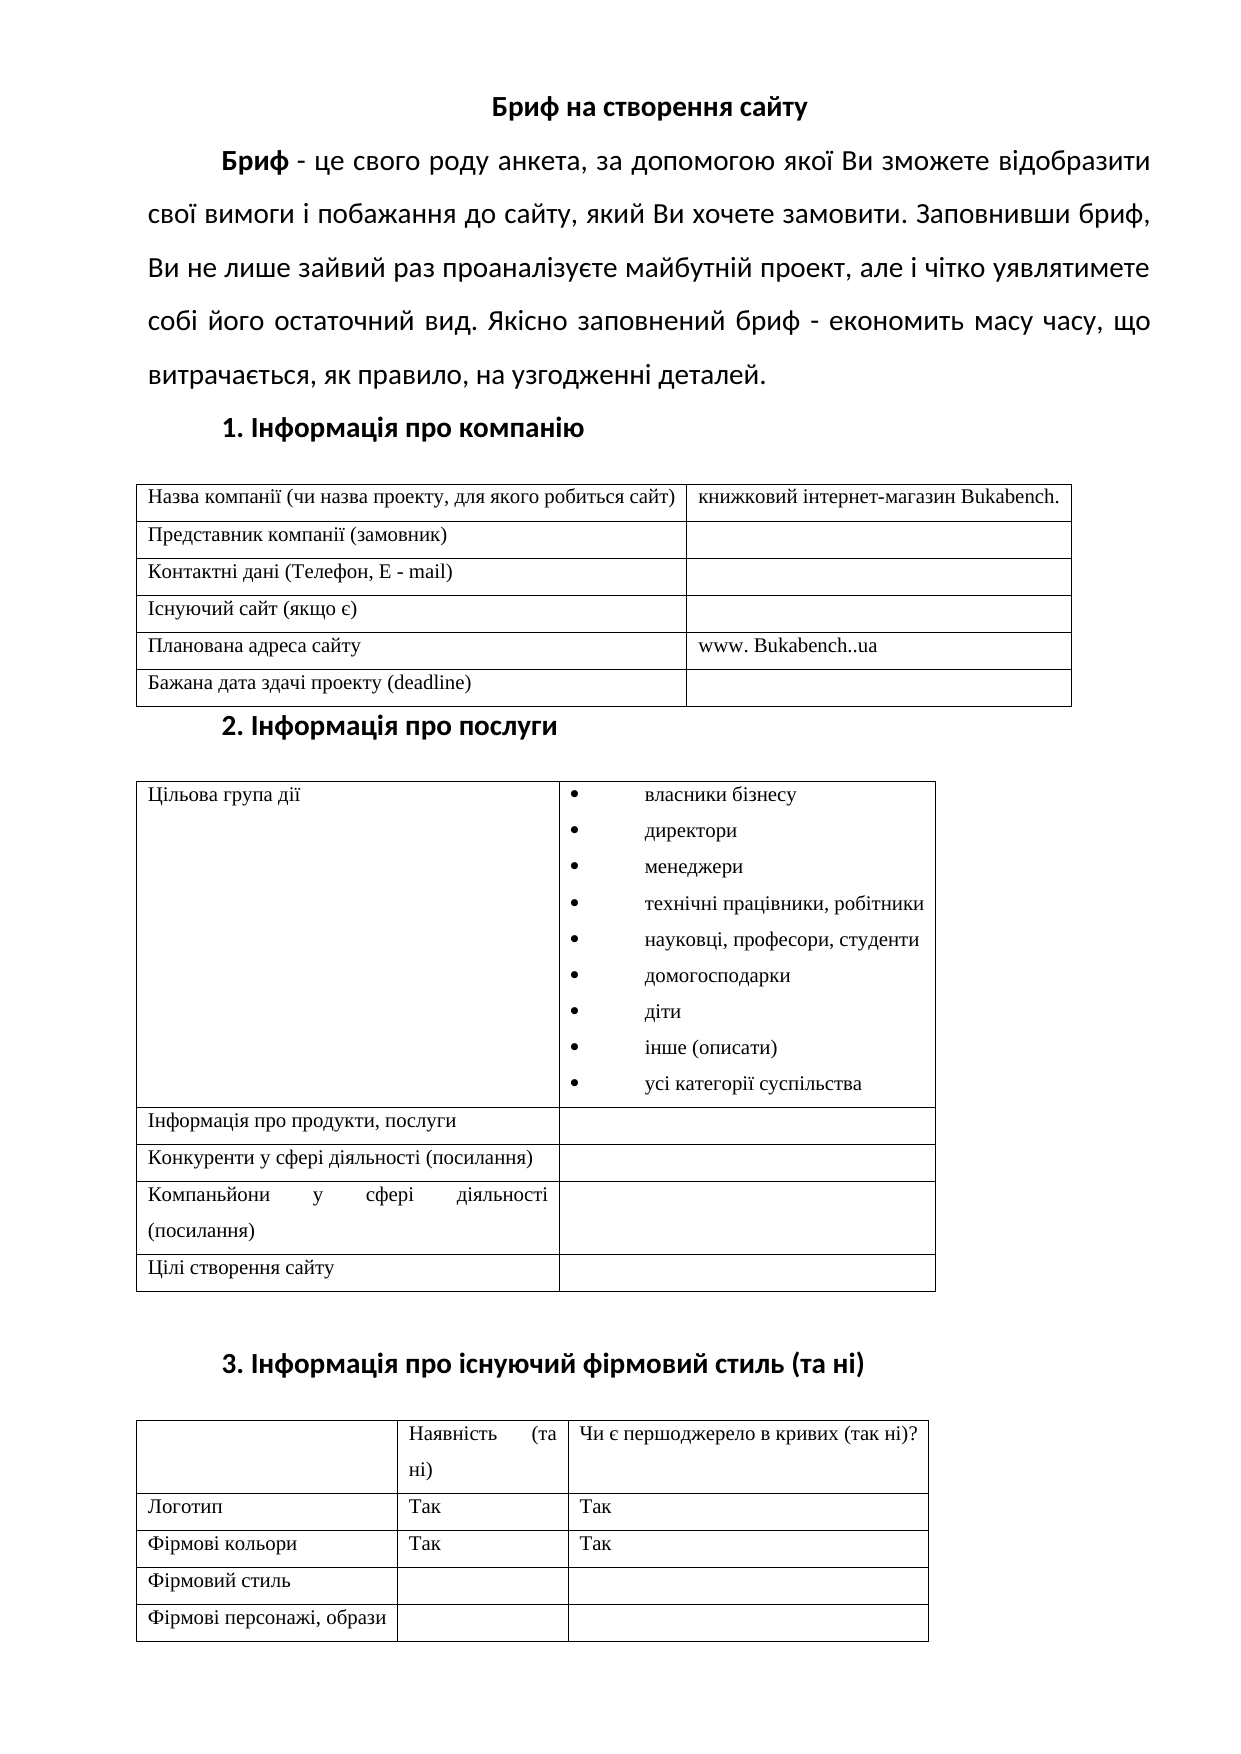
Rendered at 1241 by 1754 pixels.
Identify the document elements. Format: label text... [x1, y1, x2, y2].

table_header Назва компанії (чи назва проекту, для якого робиться сайт) [137, 485, 686, 521]
table_cell [687, 522, 1071, 558]
table_cell [398, 1605, 568, 1641]
table_cell Логотип [137, 1494, 397, 1530]
table_cell [560, 1108, 935, 1144]
table_cell Так [398, 1494, 568, 1530]
table_cell Цілі створення сайту [137, 1255, 559, 1291]
text 2. Інформація про послуги [148, 707, 1152, 743]
table_cell Конкуренти у сфері діяльності (посилання) [137, 1145, 559, 1181]
table_header книжковий інтернет-магазин Bukabench. [687, 485, 1071, 521]
table_cell Контактні дані (Телефон, E - mail) [137, 559, 686, 595]
table_cell [687, 596, 1071, 632]
table_cell [569, 1605, 928, 1641]
text 3. Інформація про існуючий фірмовий стиль (та ні) [148, 1346, 1152, 1381]
table_cell [560, 1255, 935, 1291]
table_cell Існуючий сайт (якщо є) [137, 596, 686, 632]
table_cell Так [569, 1494, 928, 1530]
table_cell [560, 1182, 935, 1254]
table_cell www. Bukabench..ua [687, 633, 1071, 669]
text Бриф на створення сайту [148, 88, 1152, 124]
table_header [137, 1421, 397, 1493]
table_cell Планована адреса сайту [137, 633, 686, 669]
table_cell Інформація про продукти, послуги [137, 1108, 559, 1144]
table_cell Компаньйони у сфері діяльності (посилання) [137, 1182, 559, 1254]
table_cell Так [569, 1531, 928, 1567]
text Бриф - це свого роду анкета, за допомогою якої Ви зможете відобразити свої вимоги і побажання до сайту, який Ви хочете замовити. Заповнивши бриф, Ви не лише зайвий раз проаналізуєте майбутній проект, але і чітко уявлятимете собі його остаточний вид. Якісно заповнений бриф - економить масу часу, що витрачається, як правило, на узгодженні деталей. [148, 142, 1152, 391]
table_cell Фірмові персонажі, образи [137, 1605, 397, 1641]
table_cell [398, 1568, 568, 1604]
table_cell Фірмовий стиль [137, 1568, 397, 1604]
table_cell Представник компанії (замовник) [137, 522, 686, 558]
text 1. Інформація про компанію [148, 409, 1152, 445]
table_cell [687, 559, 1071, 595]
table_cell [687, 670, 1071, 706]
table_cell Бажана дата здачі проекту (deadline) [137, 670, 686, 706]
table_header Цільова група дії [137, 782, 559, 1107]
table_cell [560, 1145, 935, 1181]
table_cell Фірмові кольори [137, 1531, 397, 1567]
table_cell [569, 1568, 928, 1604]
table_header Чи є першоджерело в кривих (так ні)? [569, 1421, 928, 1493]
table_cell Так [398, 1531, 568, 1567]
table_header власники бізнесу директори менеджери технічні працівники, робітники науковці, професори, студенти домогосподарки діти інше (описати) усі категорії суспільства [560, 782, 935, 1107]
table_header Наявність (та ні) [398, 1421, 568, 1493]
